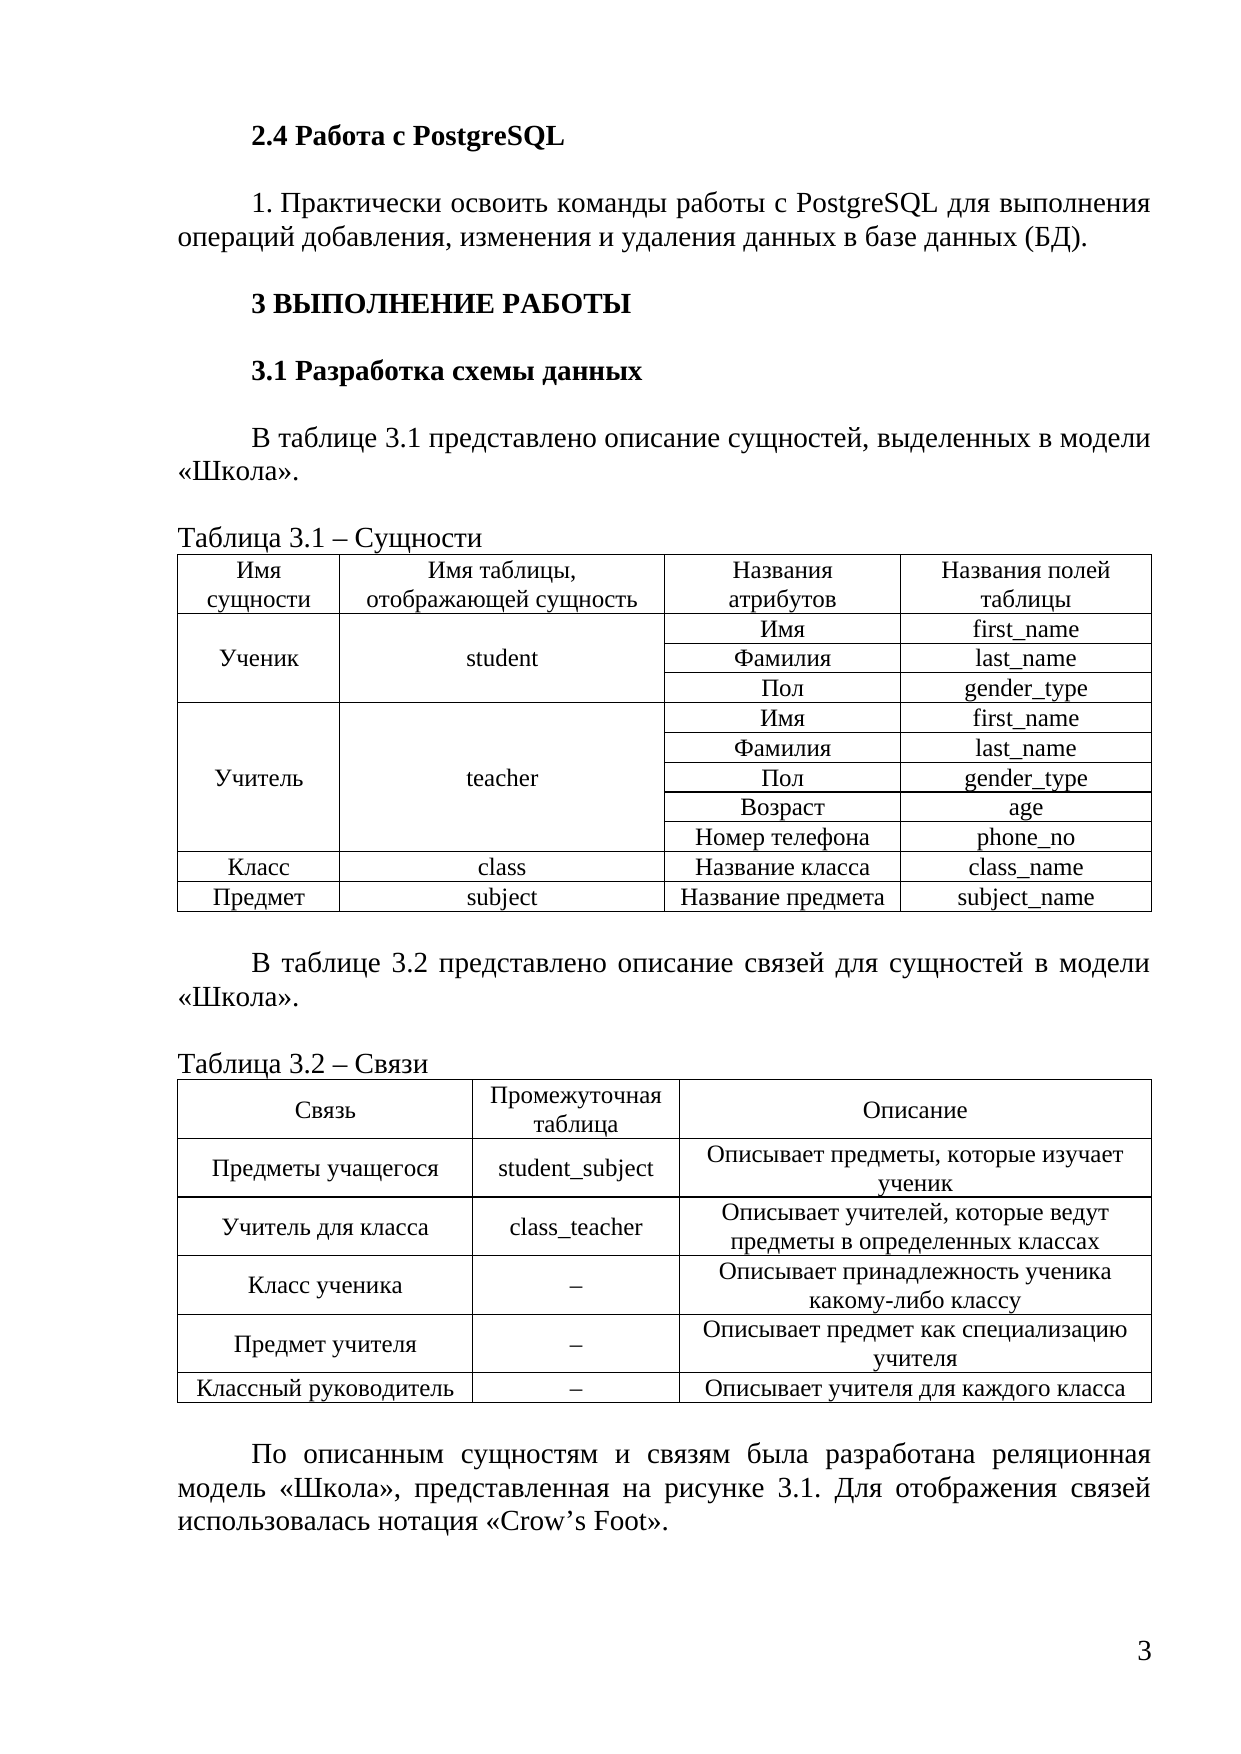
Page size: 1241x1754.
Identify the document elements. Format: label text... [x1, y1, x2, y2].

table_cell Название класса [665, 852, 900, 881]
table_cell Класс ученика [178, 1256, 472, 1313]
table_cell gender_type [901, 673, 1151, 702]
table_header Названия полей таблицы [901, 555, 1151, 613]
table_cell – [473, 1256, 679, 1313]
table_cell teacher [340, 703, 664, 851]
table_cell Номер телефона [665, 822, 900, 851]
table_cell gender_type [901, 763, 1151, 791]
text 3.1 Разработка схемы данных [177, 353, 1152, 386]
table_cell Фамилия [665, 644, 900, 672]
table_cell Название предмета [665, 882, 900, 911]
text В таблице 3.1 представлено описание сущностей, выделенных в модели «Школа». [177, 420, 1152, 487]
table_cell Описывает принадлежность ученика какому-либо классу [680, 1256, 1151, 1313]
table_header Имя сущности [178, 555, 339, 613]
table_header Описание [680, 1080, 1151, 1138]
table_cell Классный руководитель [178, 1373, 472, 1402]
table_cell Учитель [178, 703, 339, 851]
table_header Имя таблицы, отображающей сущность [340, 555, 664, 613]
table_cell class_teacher [473, 1198, 679, 1255]
table_cell Имя [665, 703, 900, 732]
table_cell Пол [665, 673, 900, 702]
table_cell class_name [901, 852, 1151, 881]
table_cell first_name [901, 703, 1151, 732]
table_cell Предметы учащегося [178, 1139, 472, 1196]
table_cell Описывает предмет как специализацию учителя [680, 1315, 1151, 1372]
table_cell phone_no [901, 822, 1151, 851]
text Таблица 3.1 – Сущности [177, 521, 1152, 554]
table_cell last_name [901, 644, 1151, 672]
table_cell Описывает учителя для каждого класса [680, 1373, 1151, 1402]
table_cell age [901, 793, 1151, 821]
table_cell Описывает предметы, которые изучает ученик [680, 1139, 1151, 1196]
text В таблице 3.2 представлено описание связей для сущностей в модели «Школа». [177, 945, 1152, 1012]
text Таблица 3.2 – Связи [177, 1046, 1152, 1079]
table_cell student [340, 614, 664, 702]
table_cell subject_name [901, 882, 1151, 911]
text 3 ВЫПОЛНЕНИЕ РАБОТЫ [177, 286, 1152, 319]
text 2.4 Работа с PostgreSQL [177, 118, 1152, 152]
table_cell – [473, 1315, 679, 1372]
table_cell Фамилия [665, 733, 900, 762]
table_cell class [340, 852, 664, 881]
table_cell student_subject [473, 1139, 679, 1196]
table_cell Описывает учителей, которые ведут предметы в определенных классах [680, 1198, 1151, 1255]
table_cell Предмет учителя [178, 1315, 472, 1372]
table_cell Учитель для класса [178, 1198, 472, 1255]
table_cell Предмет [178, 882, 339, 911]
text По описанным сущностям и связям была разработана реляционная модель «Школа», представленная на рисунке 3.1. Для отображения связей использовалась нотация «Crow’s Foot». [177, 1436, 1152, 1537]
table_cell Имя [665, 614, 900, 642]
table_header Связь [178, 1080, 472, 1138]
table_cell last_name [901, 733, 1151, 762]
table_cell first_name [901, 614, 1151, 642]
table_cell subject [340, 882, 664, 911]
table_cell Возраст [665, 793, 900, 821]
table_cell Ученик [178, 614, 339, 702]
table_cell Пол [665, 763, 900, 791]
text 1. Практически освоить команды работы с PostgreSQL для выполнения операций добавления, изменения и удаления данных в базе данных (БД). [177, 185, 1152, 252]
table_cell – [473, 1373, 679, 1402]
table_header Промежуточная таблица [473, 1080, 679, 1138]
table_header Названия атрибутов [665, 555, 900, 613]
table_cell Класс [178, 852, 339, 881]
